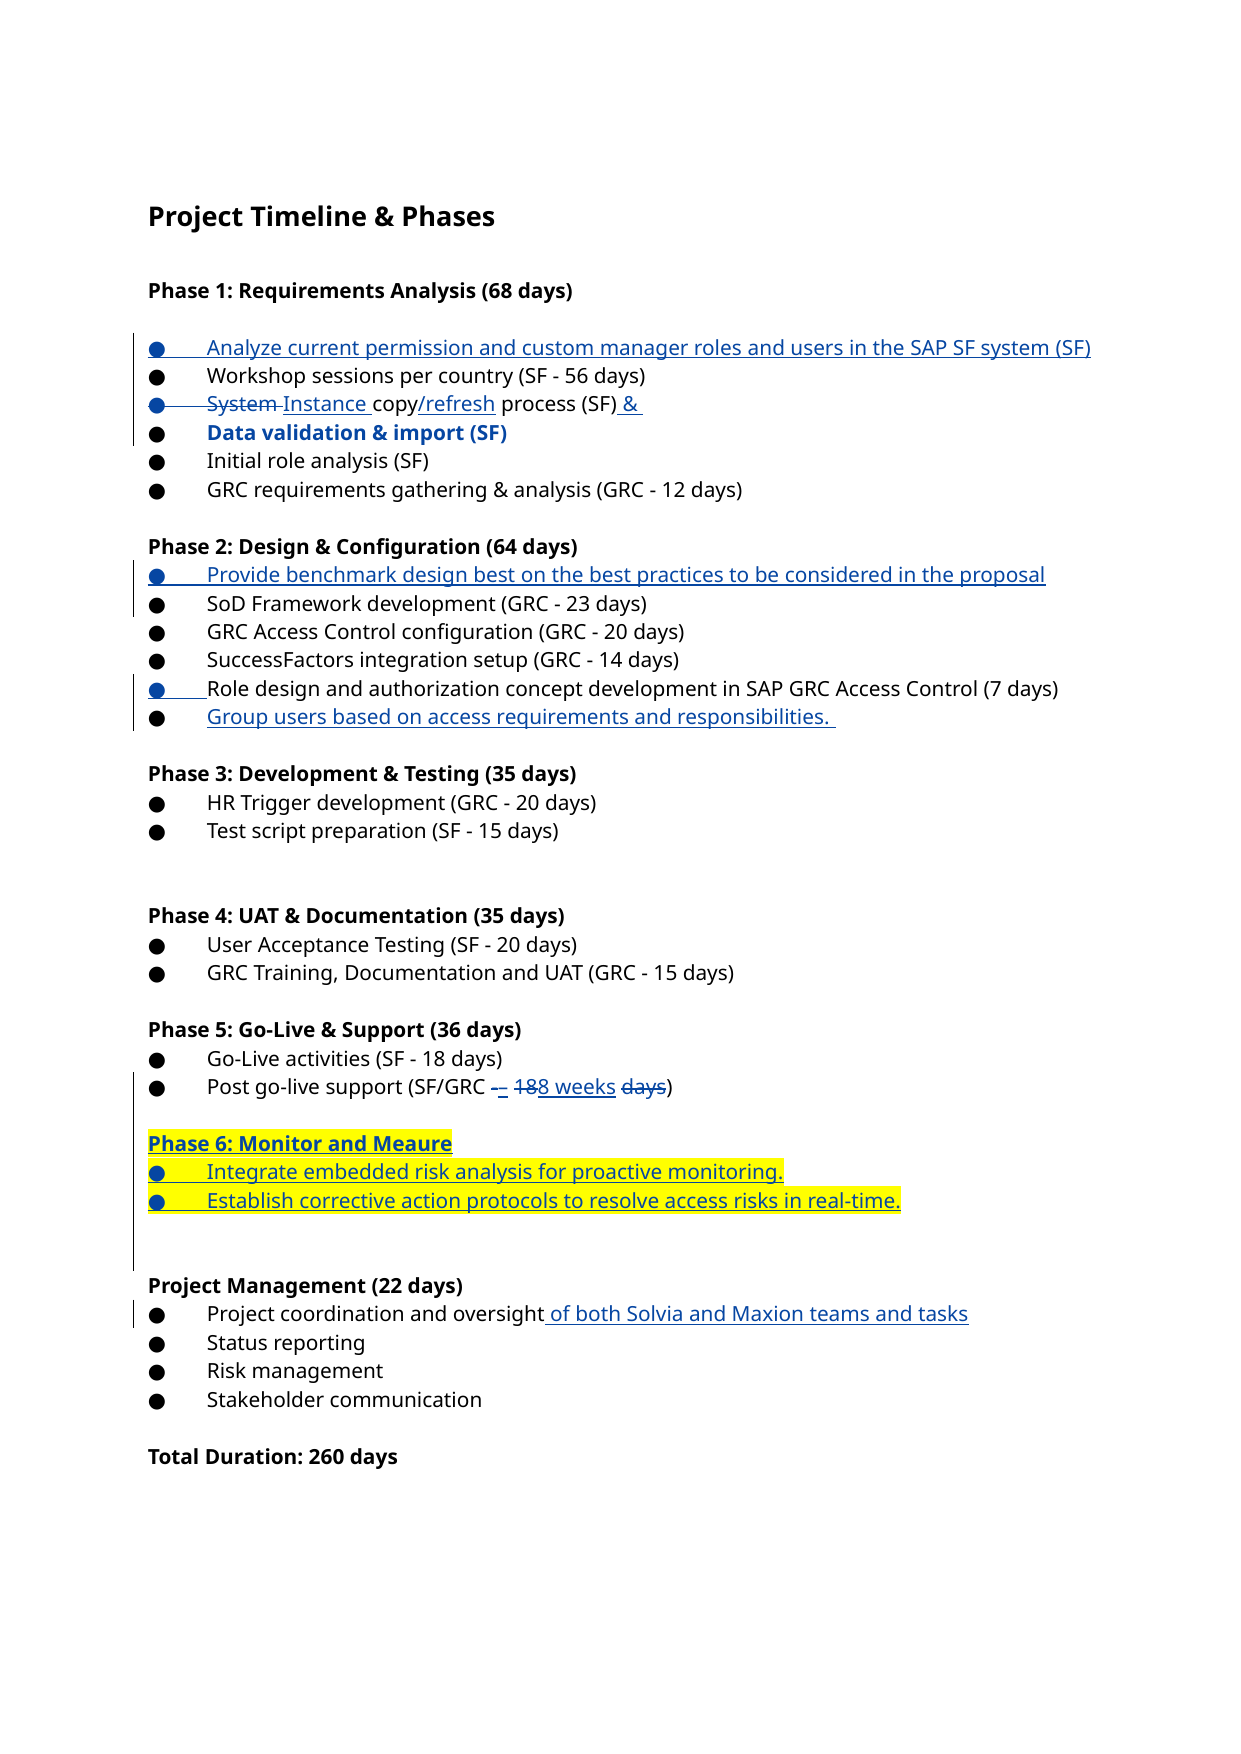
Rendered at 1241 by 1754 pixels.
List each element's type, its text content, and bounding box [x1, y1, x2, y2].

subtitle Phase 3: Development & Testing (35 days) [148, 759, 1093, 788]
list GRC Training, Documentation and UAT (GRC - 15 days) [148, 958, 1093, 987]
list Data validation & import (SF) [148, 418, 1093, 446]
list SoD Framework development (GRC - 23 days) [148, 589, 1093, 617]
list Risk management [148, 1356, 1093, 1385]
list GRC requirements gathering & analysis (GRC - 12 days) [148, 475, 1093, 503]
list GRC Access Control configuration (GRC - 20 days) [148, 617, 1093, 646]
list SuccessFactors integration setup (GRC - 14 days) [148, 646, 1093, 674]
list Project coordination and oversight [148, 1299, 1093, 1328]
subtitle Phase 1: Requirements Analysis (68 days) [148, 276, 1093, 305]
list Role design and authorization concept development in SAP GRC Access Control (7 days) [148, 674, 1093, 702]
list User Acceptance Testing (SF - 20 days) [148, 930, 1093, 958]
subtitle Project Timeline & Phases [148, 198, 1093, 235]
list Initial role analysis (SF) [148, 446, 1093, 475]
subtitle Phase 2: Design & Configuration (64 days) [148, 532, 1093, 560]
list Test script preparation (SF - 15 days) [148, 816, 1093, 844]
subtitle Project Management (22 days) [148, 1271, 1093, 1299]
list copy process (SF) [148, 389, 1093, 418]
text Total Duration: 260 days [148, 1442, 1093, 1470]
list Stakeholder communication [148, 1385, 1093, 1413]
list Go-Live activities (SF - 18 days) [148, 1044, 1093, 1072]
list Workshop sessions per country (SF - 56 days) [148, 361, 1093, 389]
list Status reporting [148, 1328, 1093, 1356]
list HR Trigger development (GRC - 20 days) [148, 788, 1093, 816]
subtitle Phase 5: Go-Live & Support (36 days) [148, 1015, 1093, 1044]
subtitle Phase 4: UAT & Documentation (35 days) [148, 901, 1093, 930]
list Post go-live support (SF/GRC ) [148, 1072, 1093, 1101]
